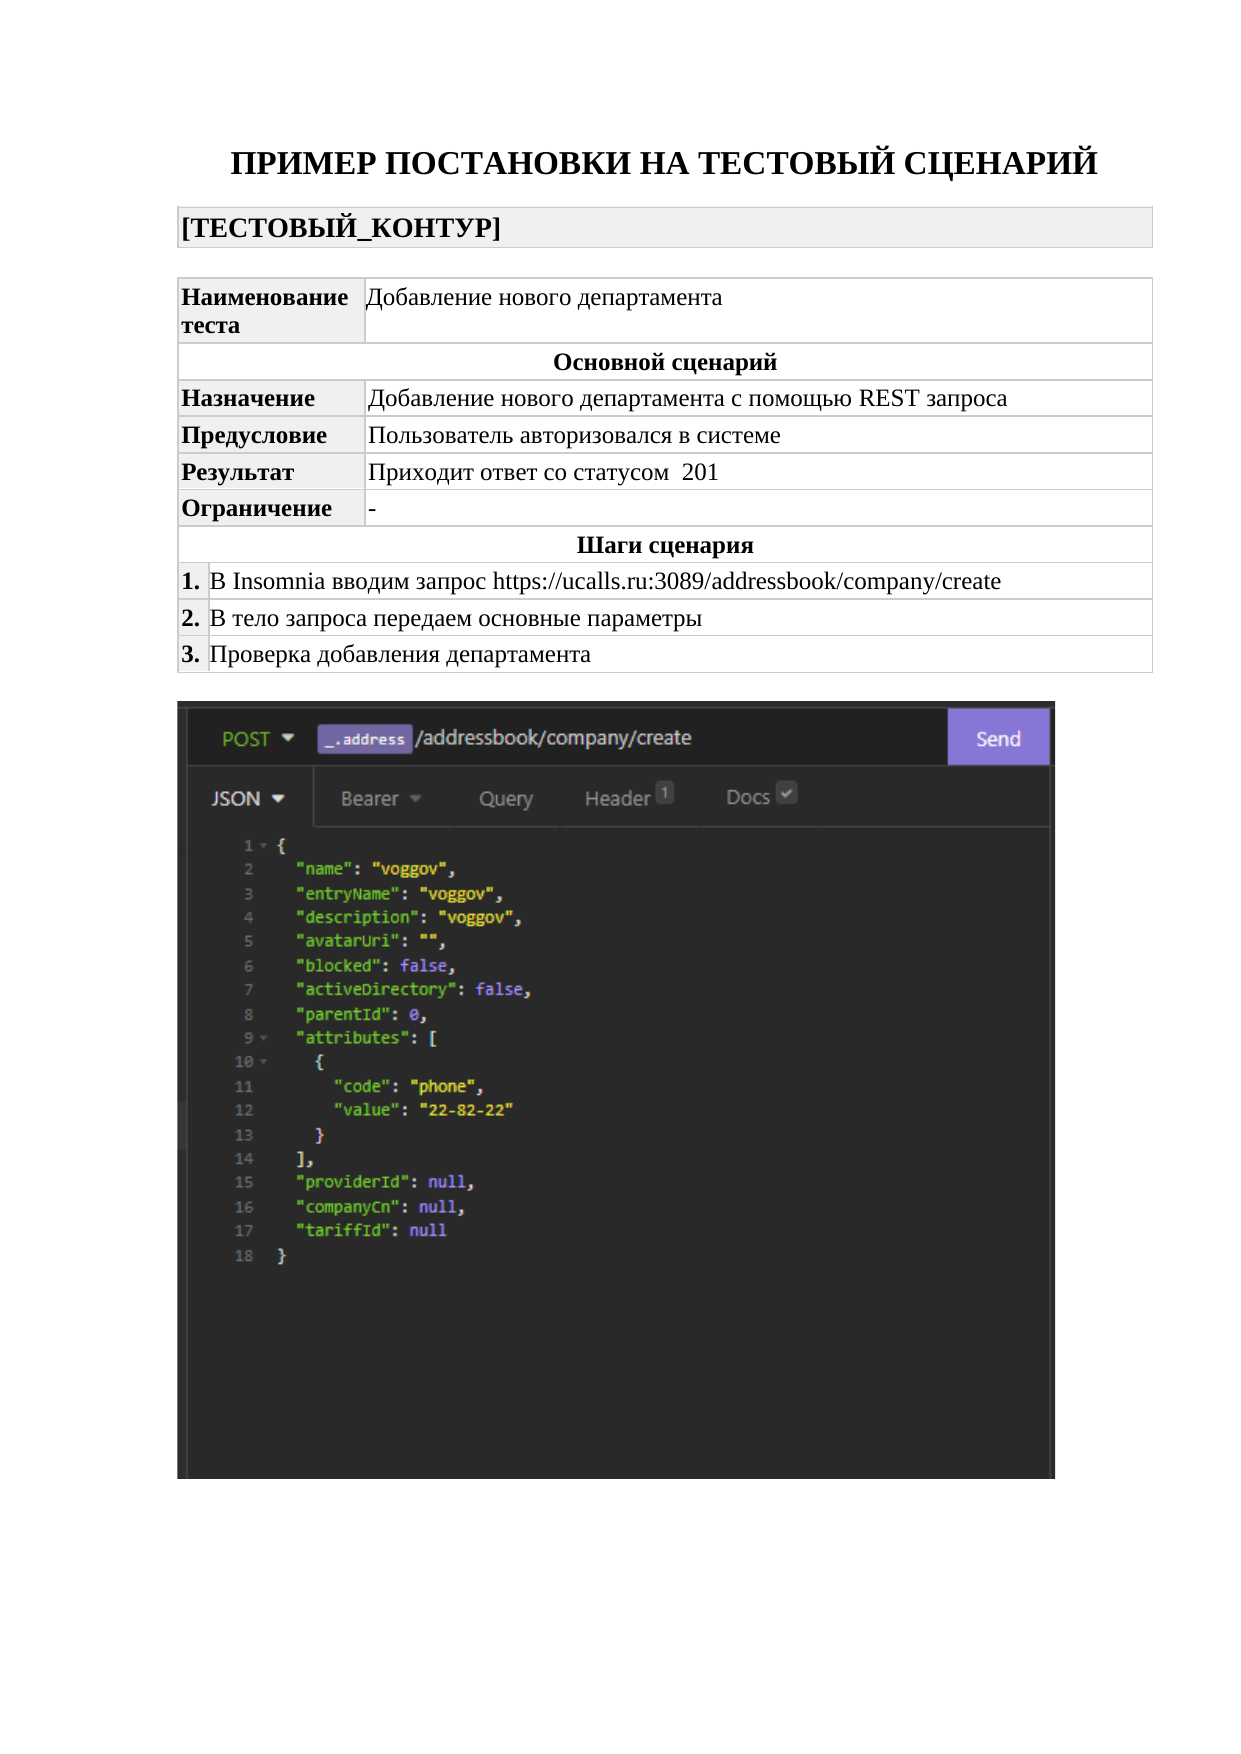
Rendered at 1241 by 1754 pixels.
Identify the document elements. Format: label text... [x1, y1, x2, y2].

table_cell 3. [179, 636, 208, 671]
table_cell Основной сценарий [179, 344, 1152, 379]
table_header [ТЕСТОВЫЙ_КОНТУР] [179, 208, 1152, 247]
table_cell Назначение [179, 381, 364, 415]
table_header Добавление нового департамента [366, 279, 1152, 342]
table_cell Приходит ответ со статусом 201 [366, 454, 1152, 488]
table_cell - [366, 490, 1152, 525]
table_cell 2. [179, 600, 208, 635]
table_cell Ограничение [179, 490, 364, 525]
picture [177, 701, 1056, 1479]
table_cell Добавление нового департамента с помощью REST запроса [366, 381, 1152, 415]
table_cell Пользователь авторизовался в системе [366, 417, 1152, 452]
table_cell 1. [179, 563, 208, 598]
table_cell Предусловие [179, 417, 364, 452]
table_cell Результат [179, 454, 364, 488]
table_cell В Insomnia вводим запрос https://ucalls.ru:3089/addressbook/company/create [210, 563, 1152, 598]
table_header Наименование теста [179, 279, 364, 342]
table_cell Проверка добавления департамента [210, 636, 1152, 671]
table_cell В тело запроса передаем основные параметры [210, 600, 1152, 635]
table_cell Шаги сценария [179, 527, 1152, 562]
subtitle ПРИМЕР ПОСТАНОВКИ НА ТЕСТОВЫЙ СЦЕНАРИЙ [177, 143, 1152, 181]
